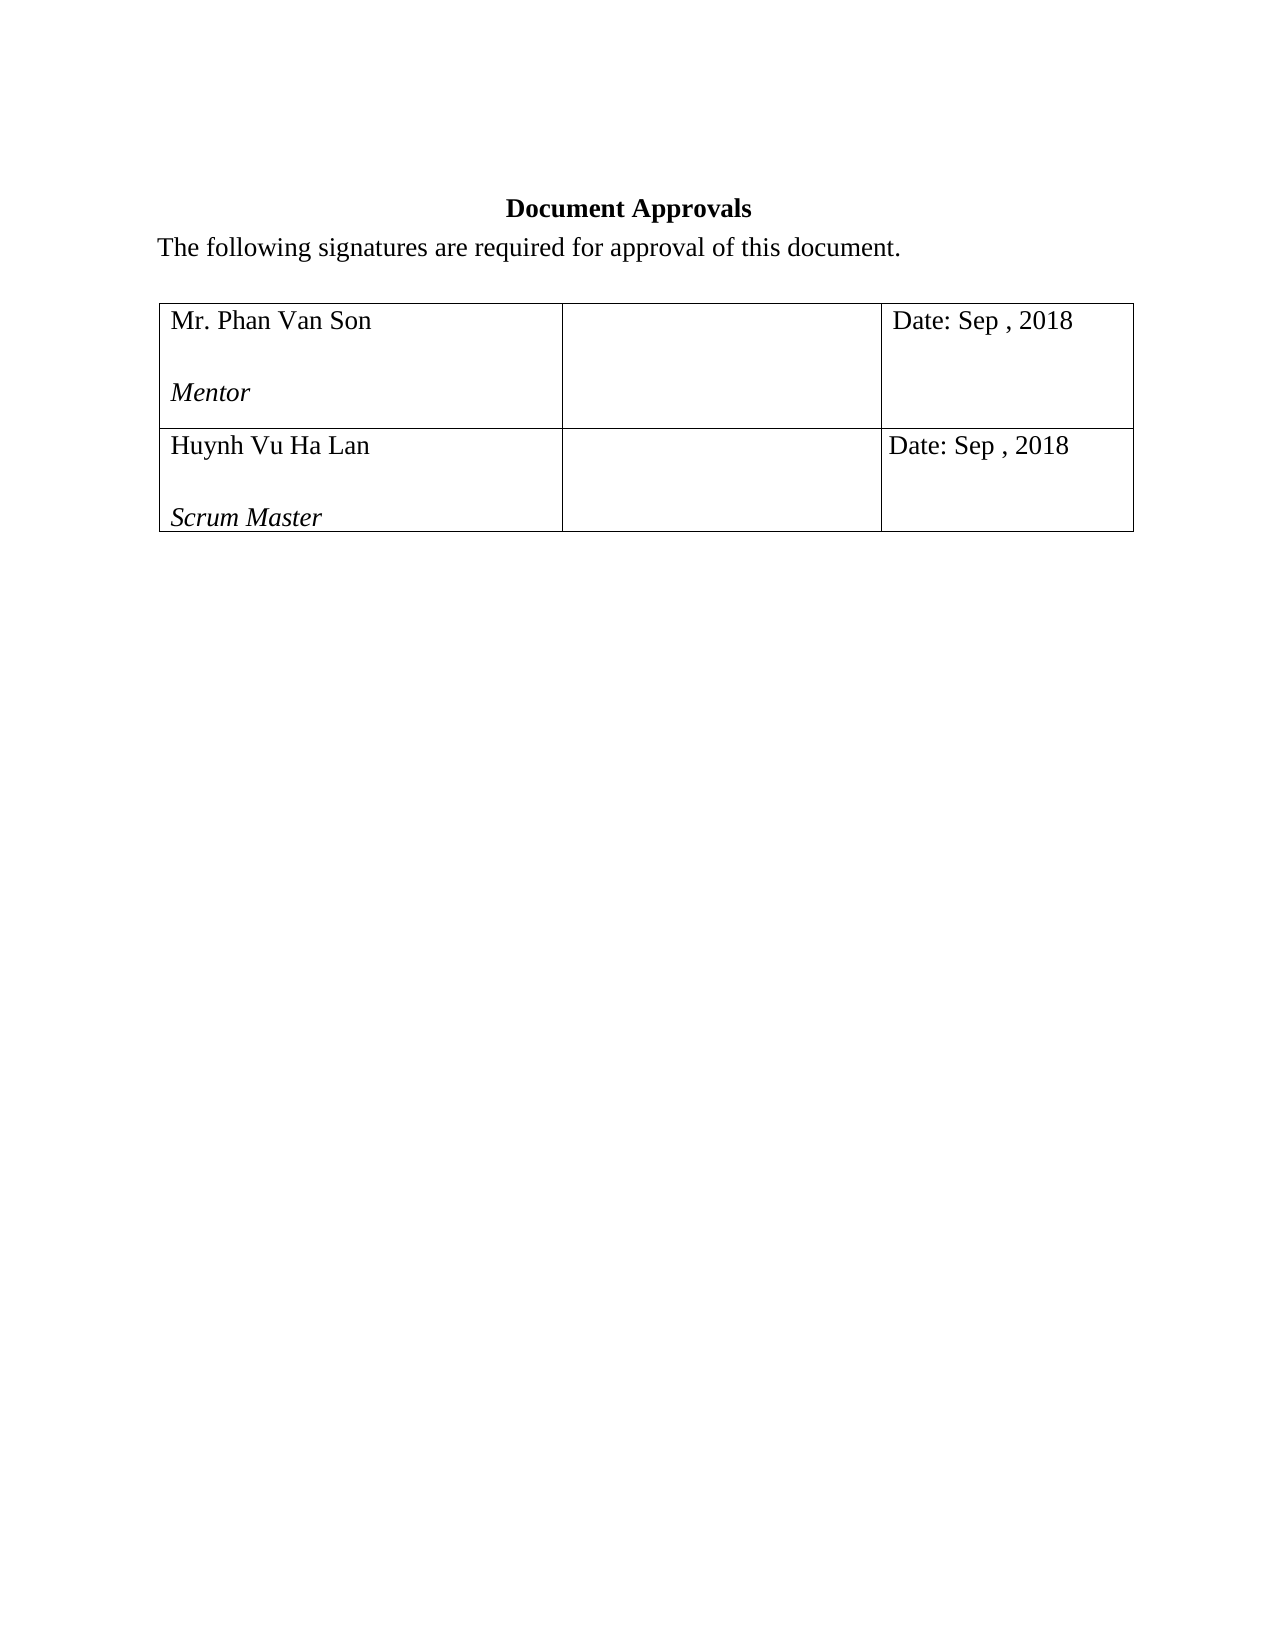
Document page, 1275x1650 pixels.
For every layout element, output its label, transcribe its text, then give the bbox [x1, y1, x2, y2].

table_header [563, 304, 881, 428]
table_cell [563, 429, 881, 531]
table_cell Huynh Vu Ha Lan Scrum Master [160, 429, 562, 531]
table_cell Date: Sep , 2018 [882, 429, 1133, 531]
table_header Mr. Phan Van Son Mentor [160, 304, 562, 428]
table_header Date: Sep , 2018 [882, 304, 1133, 428]
text Document Approvals [150, 192, 1107, 223]
text The following signatures are required for approval of this document. [150, 231, 1107, 262]
